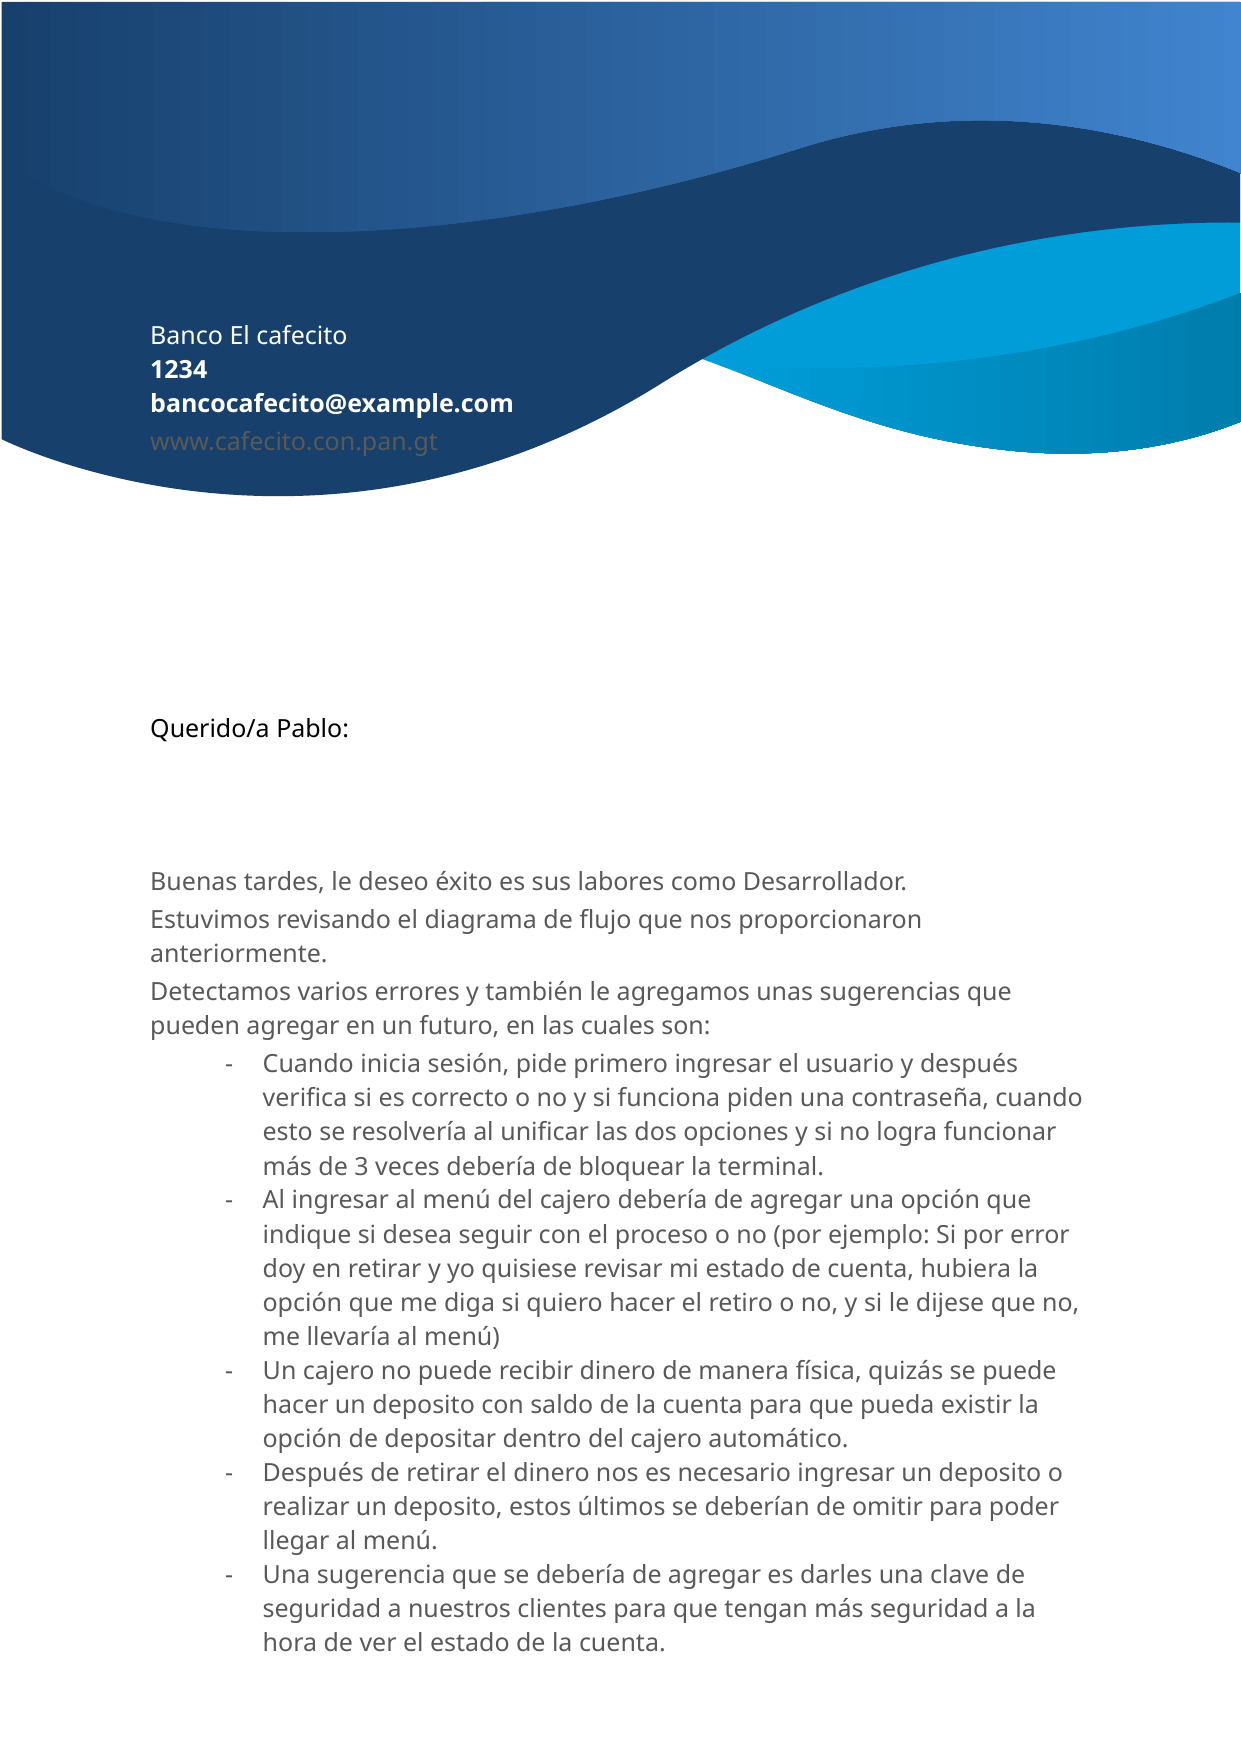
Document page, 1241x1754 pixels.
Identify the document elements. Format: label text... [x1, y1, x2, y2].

table_header [75, 113, 1165, 147]
list Un cajero no puede recibir dinero de manera física, quizás se puede hacer un deposito con saldo de la cuenta para que pueda existir la opción de depositar dentro del cajero automático. [225, 1352, 1090, 1455]
text 1234 [150, 352, 1090, 386]
text Querido/a Pablo: [150, 710, 1090, 744]
list Después de retirar el dinero nos es necesario ingresar un deposito o realizar un deposito, estos últimos se deberían de omitir para poder llegar al menú. [225, 1455, 1090, 1557]
text bancocafecito@example.com [150, 386, 1090, 420]
text Banco El cafecito [150, 318, 1090, 352]
list Una sugerencia que se debería de agregar es darles una clave de seguridad a nuestros clientes para que tengan más seguridad a la hora de ver el estado de la cuenta. [225, 1557, 1090, 1659]
text Estuvimos revisando el diagrama de flujo que nos proporcionaron anteriormente. [150, 901, 1090, 969]
list Cuando inicia sesión, pide primero ingresar el usuario y después verifica si es correcto o no y si funciona piden una contraseña, cuando esto se resolvería al unificar las dos opciones y si no logra funcionar más de 3 veces debería de bloquear la terminal. [225, 1046, 1090, 1182]
text Buenas tardes, le deseo éxito es sus labores como Desarrollador. [150, 863, 1090, 897]
text www.cafecito.con.pan.gt [150, 424, 1090, 458]
list Al ingresar al menú del cajero debería de agregar una opción que indique si desea seguir con el proceso o no (por ejemplo: Si por error doy en retirar y yo quisiese revisar mi estado de cuenta, hubiera la opción que me diga si quiero hacer el retiro o no, y si le dijese que no, me llevaría al menú) [225, 1182, 1090, 1352]
text Detectamos varios errores y también le agregamos unas sugerencias que pueden agregar en un futuro, en las cuales son: [150, 974, 1090, 1042]
